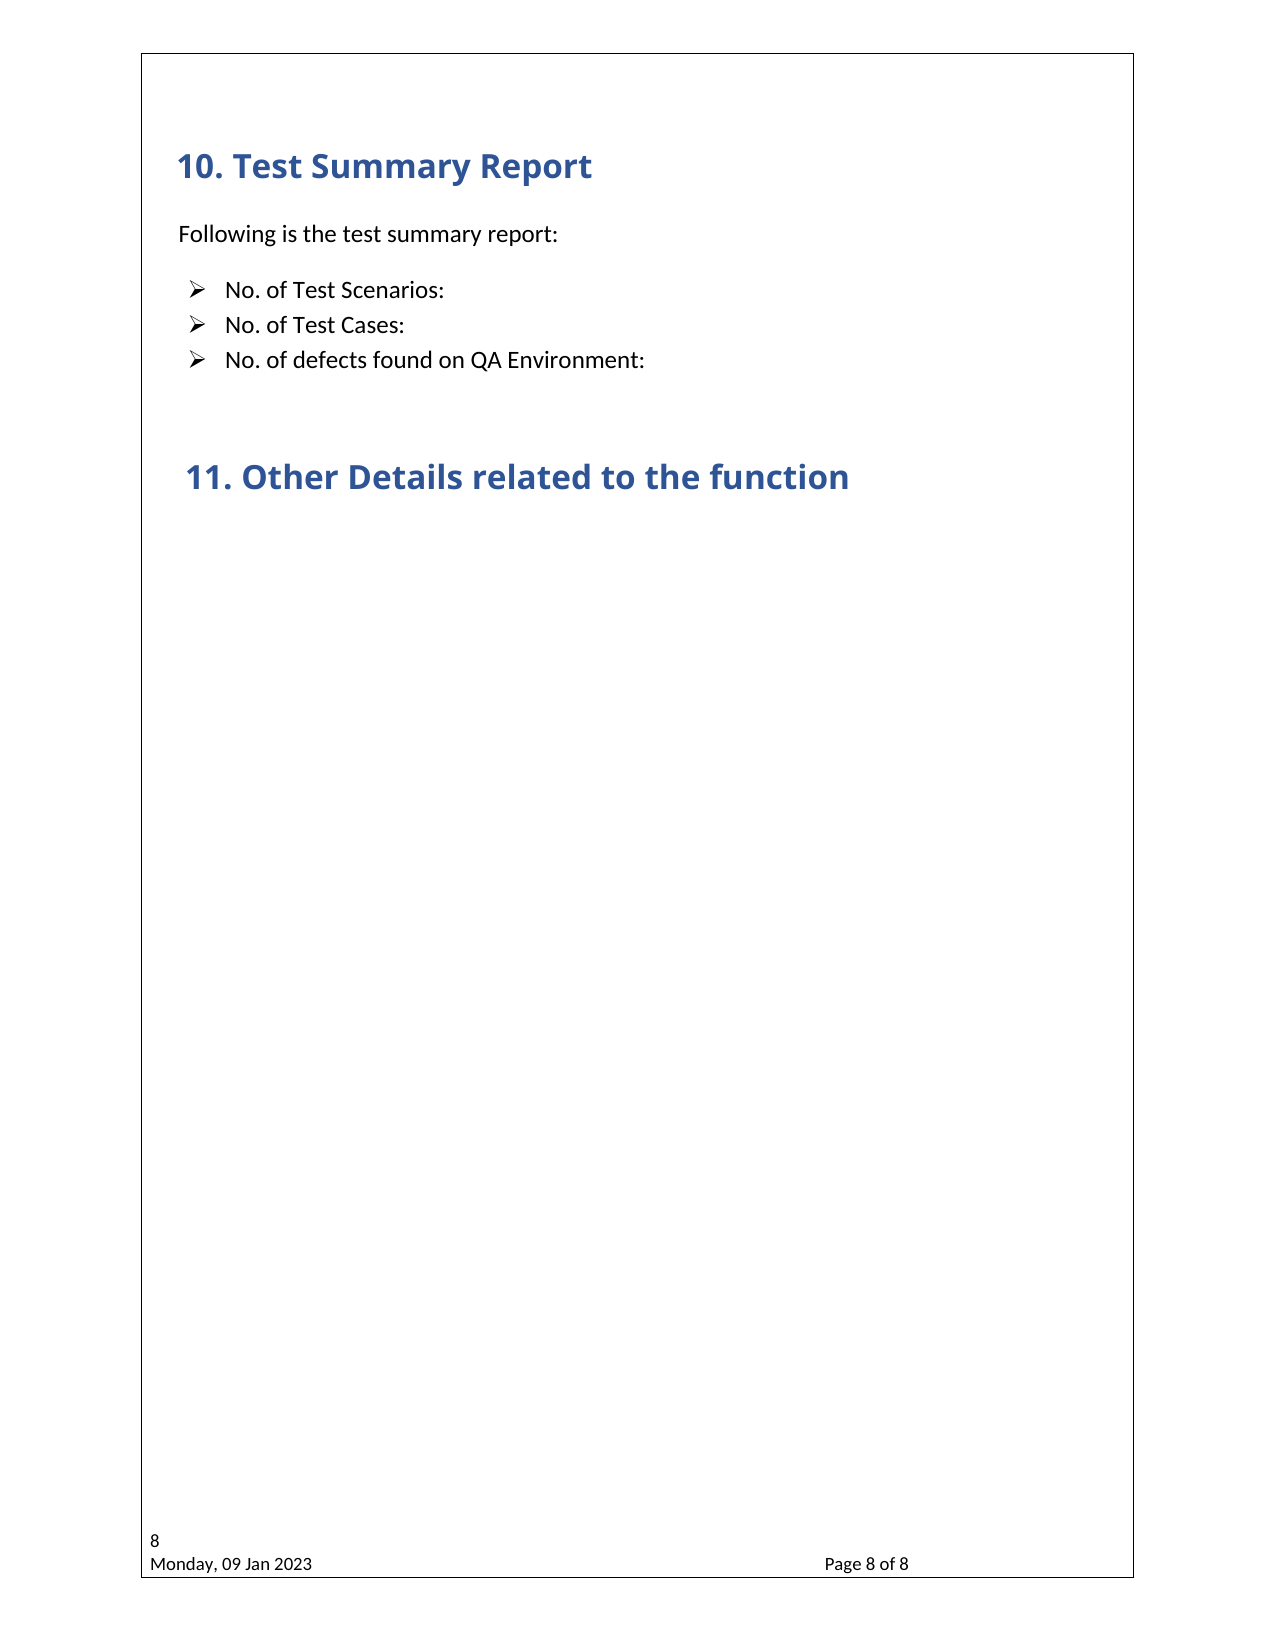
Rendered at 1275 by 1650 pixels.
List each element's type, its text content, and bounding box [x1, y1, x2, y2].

list No. of Test Cases: [187, 309, 1125, 340]
subtitle 10. Test Summary Report [150, 142, 1125, 188]
list No. of defects found on QA Environment: [187, 344, 1125, 375]
subtitle 11. Other Details related to the function [150, 454, 1125, 499]
text Following is the test summary report: [150, 218, 1125, 249]
list No. of Test Scenarios: [187, 274, 1125, 305]
